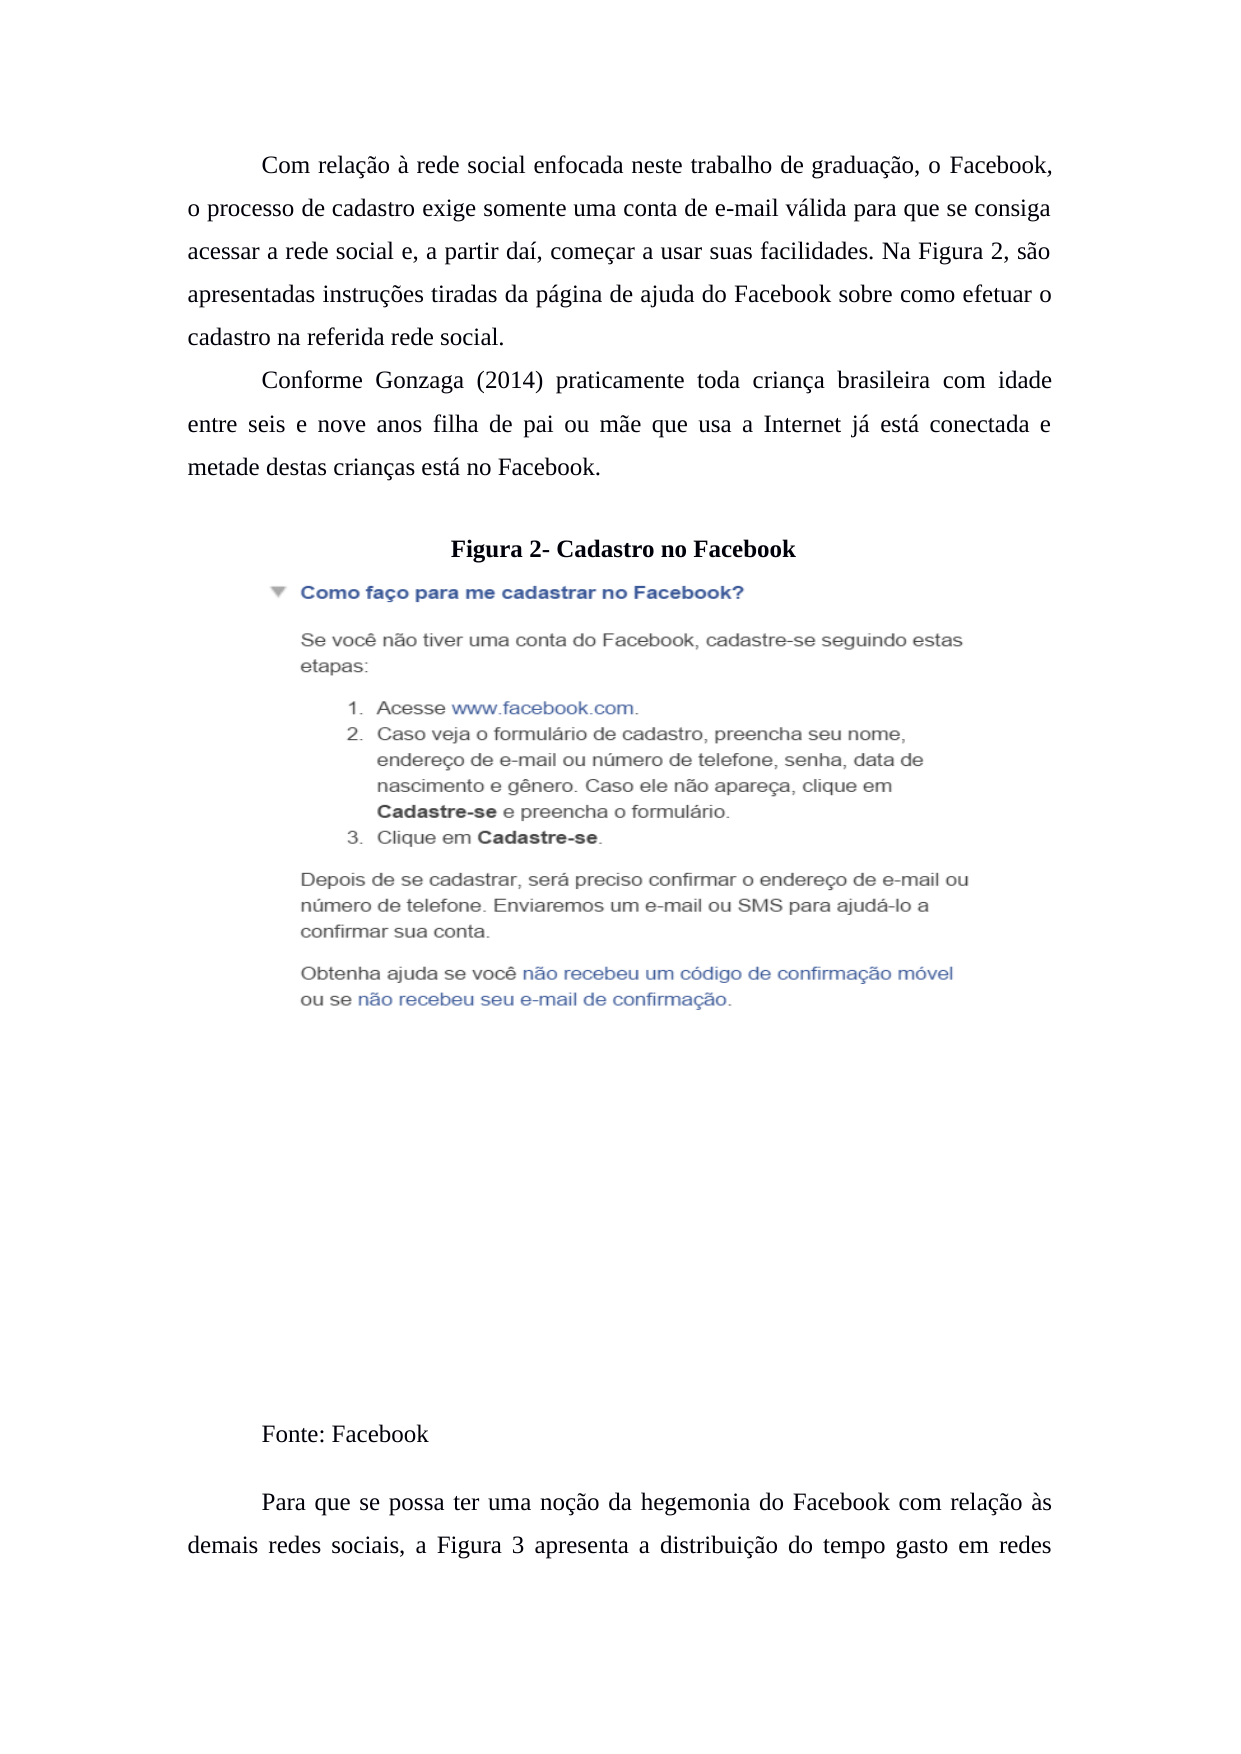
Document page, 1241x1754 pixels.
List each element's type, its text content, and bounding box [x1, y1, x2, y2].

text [187, 1487, 1053, 1559]
text Fonte: Facebook [261, 1419, 1053, 1448]
text Com relação à rede social enfocada neste trabalho de graduação, o Facebook, o processo de cadastro exige somente uma conta de e-mail válida para que se consiga acessar a rede social e, a partir daí, começar a usar suas facilidades. Na Figura 2, são apresentadas instruções tiradas da página de ajuda do Facebook sobre como efetuar o cadastro na referida rede social. [187, 150, 1053, 351]
picture [259, 573, 989, 1025]
text Conforme Gonzaga (2014) praticamente toda criança brasileira com idade entre seis e nove anos filha de pai ou mãe que usa a Internet já está conectada e metade destas crianças está no Facebook. [187, 366, 1053, 481]
